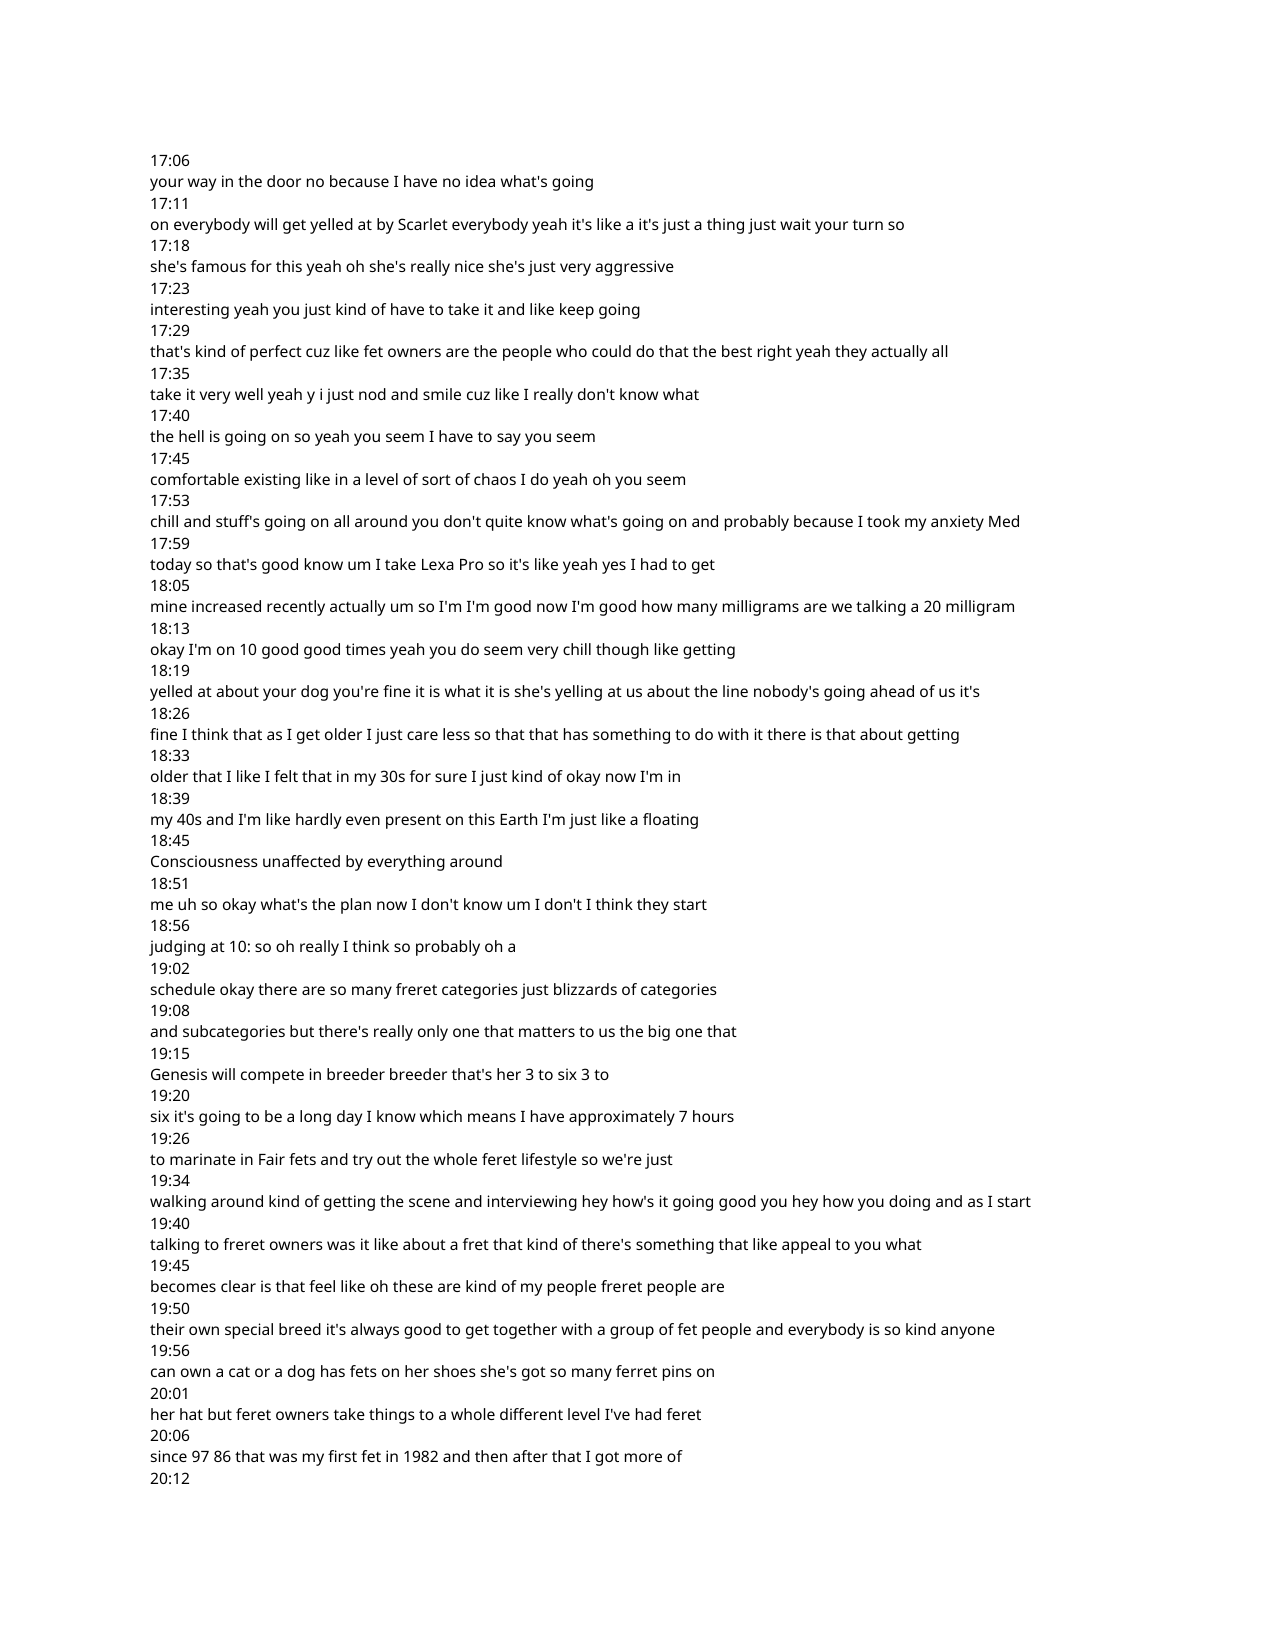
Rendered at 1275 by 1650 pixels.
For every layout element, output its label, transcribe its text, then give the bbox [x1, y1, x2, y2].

text okay I'm on 10 good good times yeah you do seem very chill though like getting [150, 639, 1125, 660]
text 19:15 [150, 1042, 1125, 1064]
text interesting yeah you just kind of have to take it and like keep going [150, 299, 1125, 320]
text mine increased recently actually um so I'm I'm good now I'm good how many milligrams are we talking a 20 milligram [150, 596, 1125, 617]
text 19:56 [150, 1340, 1125, 1361]
text 19:34 [150, 1170, 1125, 1191]
text 19:02 [150, 957, 1125, 979]
text 18:19 [150, 660, 1125, 681]
text that's kind of perfect cuz like fet owners are the people who could do that the best right yeah they actually all [150, 341, 1125, 362]
text the hell is going on so yeah you seem I have to say you seem [150, 426, 1125, 447]
text 17:18 [150, 235, 1125, 256]
text 18:39 [150, 787, 1125, 809]
text becomes clear is that feel like oh these are kind of my people freret people are [150, 1276, 1125, 1297]
text 19:45 [150, 1255, 1125, 1276]
text her hat but feret owners take things to a whole different level I've had feret [150, 1404, 1125, 1425]
text me uh so okay what's the plan now I don't know um I don't I think they start [150, 894, 1125, 915]
text 20:01 [150, 1382, 1125, 1404]
text and subcategories but there's really only one that matters to us the big one that [150, 1021, 1125, 1042]
text today so that's good know um I take Lexa Pro so it's like yeah yes I had to get [150, 554, 1125, 575]
text 18:13 [150, 617, 1125, 639]
text 17:11 [150, 192, 1125, 214]
text she's famous for this yeah oh she's really nice she's just very aggressive [150, 256, 1125, 277]
text to marinate in Fair fets and try out the whole feret lifestyle so we're just [150, 1149, 1125, 1170]
text 18:45 [150, 830, 1125, 851]
text 19:08 [150, 1000, 1125, 1021]
text fine I think that as I get older I just care less so that that has something to do with it there is that about getting [150, 724, 1125, 745]
text 17:23 [150, 277, 1125, 299]
text comfortable existing like in a level of sort of chaos I do yeah oh you seem [150, 469, 1125, 490]
text walking around kind of getting the scene and interviewing hey how's it going good you hey how you doing and as I start [150, 1191, 1125, 1212]
text 18:33 [150, 745, 1125, 766]
text on everybody will get yelled at by Scarlet everybody yeah it's like a it's just a thing just wait your turn so [150, 214, 1125, 235]
text chill and stuff's going on all around you don't quite know what's going on and probably because I took my anxiety Med [150, 511, 1125, 532]
text 17:53 [150, 490, 1125, 511]
text 18:51 [150, 872, 1125, 894]
text my 40s and I'm like hardly even present on this Earth I'm just like a floating [150, 809, 1125, 830]
text 17:35 [150, 362, 1125, 384]
text 20:06 [150, 1425, 1125, 1446]
text 19:50 [150, 1297, 1125, 1319]
text 20:12 [150, 1467, 1125, 1489]
text take it very well yeah y i just nod and smile cuz like I really don't know what [150, 384, 1125, 405]
text since 97 86 that was my first fet in 1982 and then after that I got more of [150, 1446, 1125, 1467]
text 19:20 [150, 1085, 1125, 1106]
text 18:56 [150, 915, 1125, 936]
text 18:26 [150, 702, 1125, 724]
text their own special breed it's always good to get together with a group of fet people and everybody is so kind anyone [150, 1319, 1125, 1340]
text judging at 10: so oh really I think so probably oh a [150, 936, 1125, 957]
text your way in the door no because I have no idea what's going [150, 171, 1125, 192]
text 17:59 [150, 532, 1125, 554]
text six it's going to be a long day I know which means I have approximately 7 hours [150, 1106, 1125, 1127]
text 17:06 [150, 150, 1125, 171]
text Genesis will compete in breeder breeder that's her 3 to six 3 to [150, 1064, 1125, 1085]
text Consciousness unaffected by everything around [150, 851, 1125, 872]
text 19:40 [150, 1212, 1125, 1234]
text older that I like I felt that in my 30s for sure I just kind of okay now I'm in [150, 766, 1125, 787]
text 19:26 [150, 1127, 1125, 1149]
text schedule okay there are so many freret categories just blizzards of categories [150, 979, 1125, 1000]
text 17:45 [150, 447, 1125, 469]
text 17:40 [150, 405, 1125, 426]
text yelled at about your dog you're fine it is what it is she's yelling at us about the line nobody's going ahead of us it's [150, 681, 1125, 702]
text talking to freret owners was it like about a fret that kind of there's something that like appeal to you what [150, 1234, 1125, 1255]
text 18:05 [150, 575, 1125, 596]
text 17:29 [150, 320, 1125, 341]
text can own a cat or a dog has fets on her shoes she's got so many ferret pins on [150, 1361, 1125, 1382]
